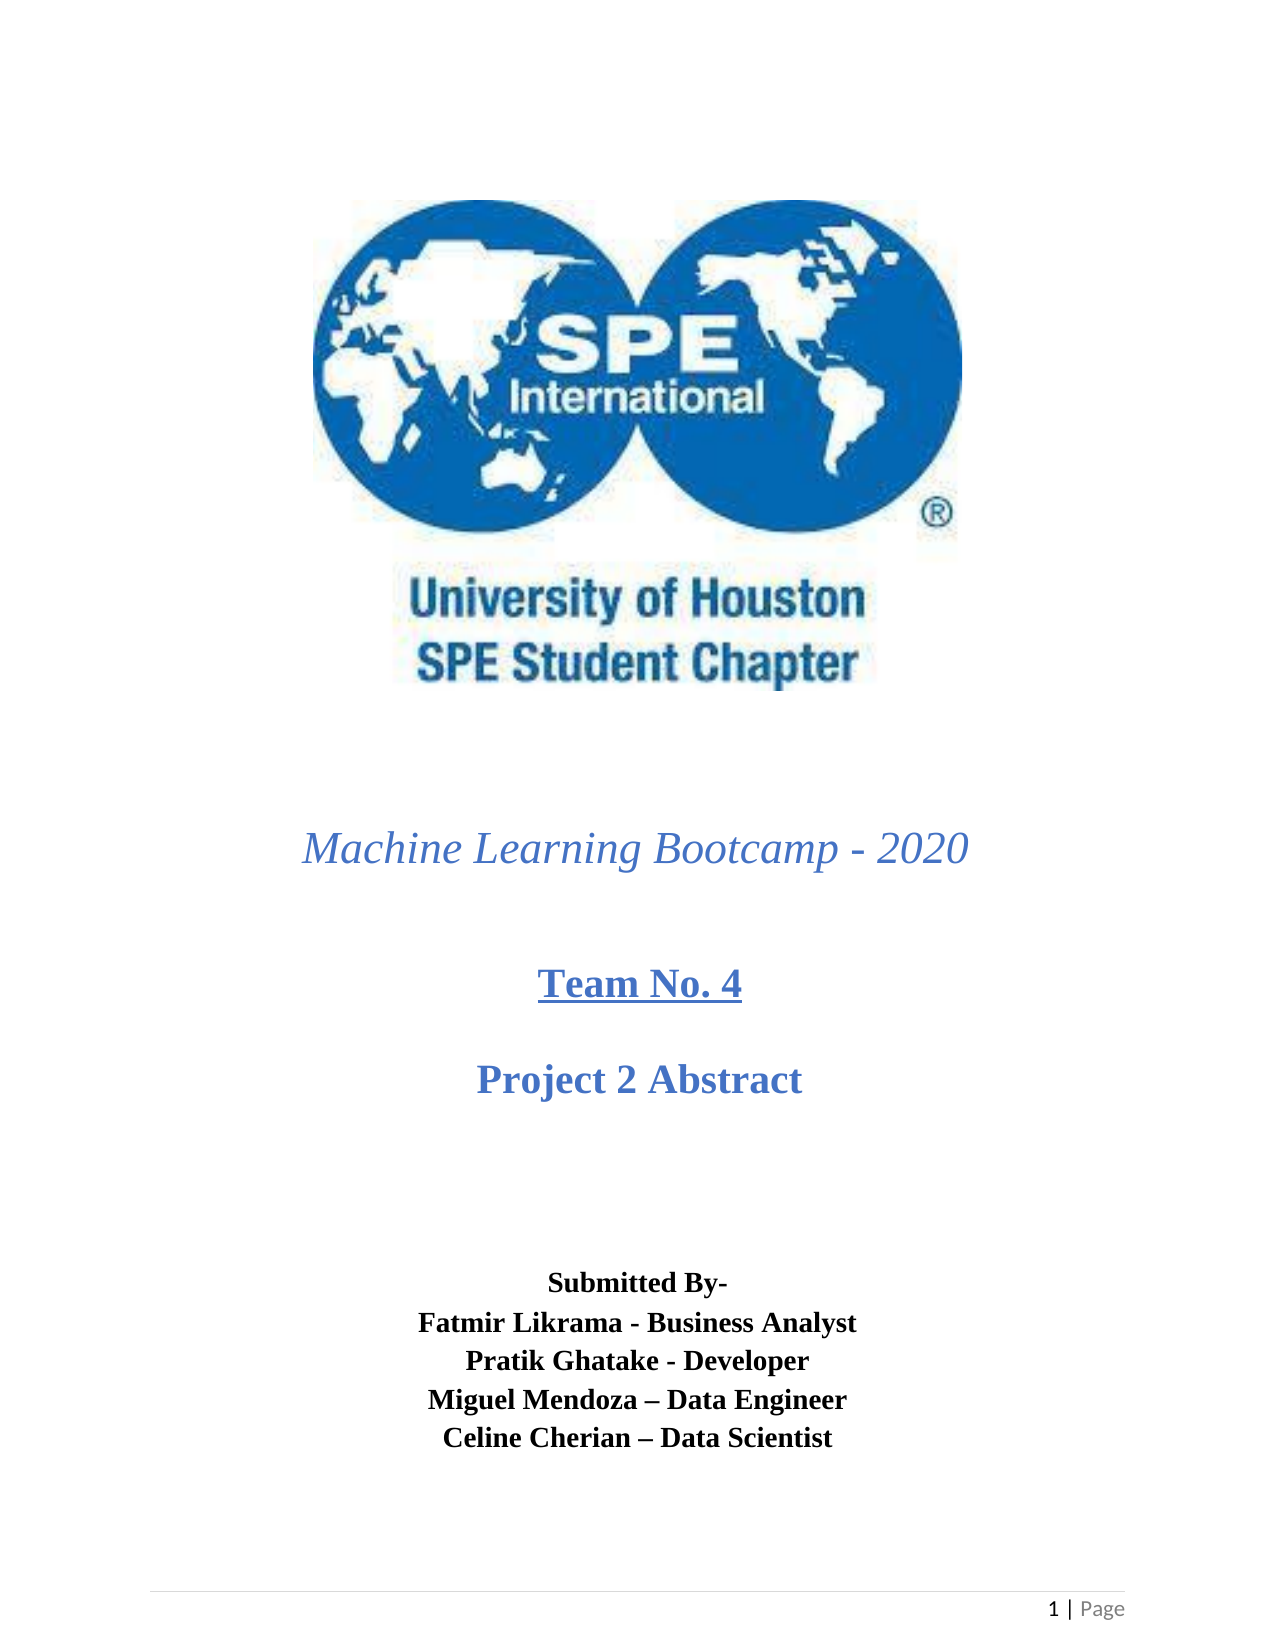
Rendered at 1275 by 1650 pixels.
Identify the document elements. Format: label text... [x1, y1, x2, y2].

text Fatmir Likrama - Business Analyst [150, 1305, 1125, 1338]
text Submitted By- [150, 1266, 1125, 1299]
picture [313, 200, 963, 691]
text Miguel Mendoza – Data Engineer [150, 1382, 1125, 1415]
text Pratik Ghatake - Developer [150, 1343, 1125, 1377]
text Machine Learning Bootcamp - 2020 [240, 821, 1035, 873]
text Celine Cherian – Data Scientist [150, 1420, 1125, 1454]
text Team No. 4 [150, 959, 1129, 1007]
text Project 2 Abstract [150, 1055, 1129, 1103]
